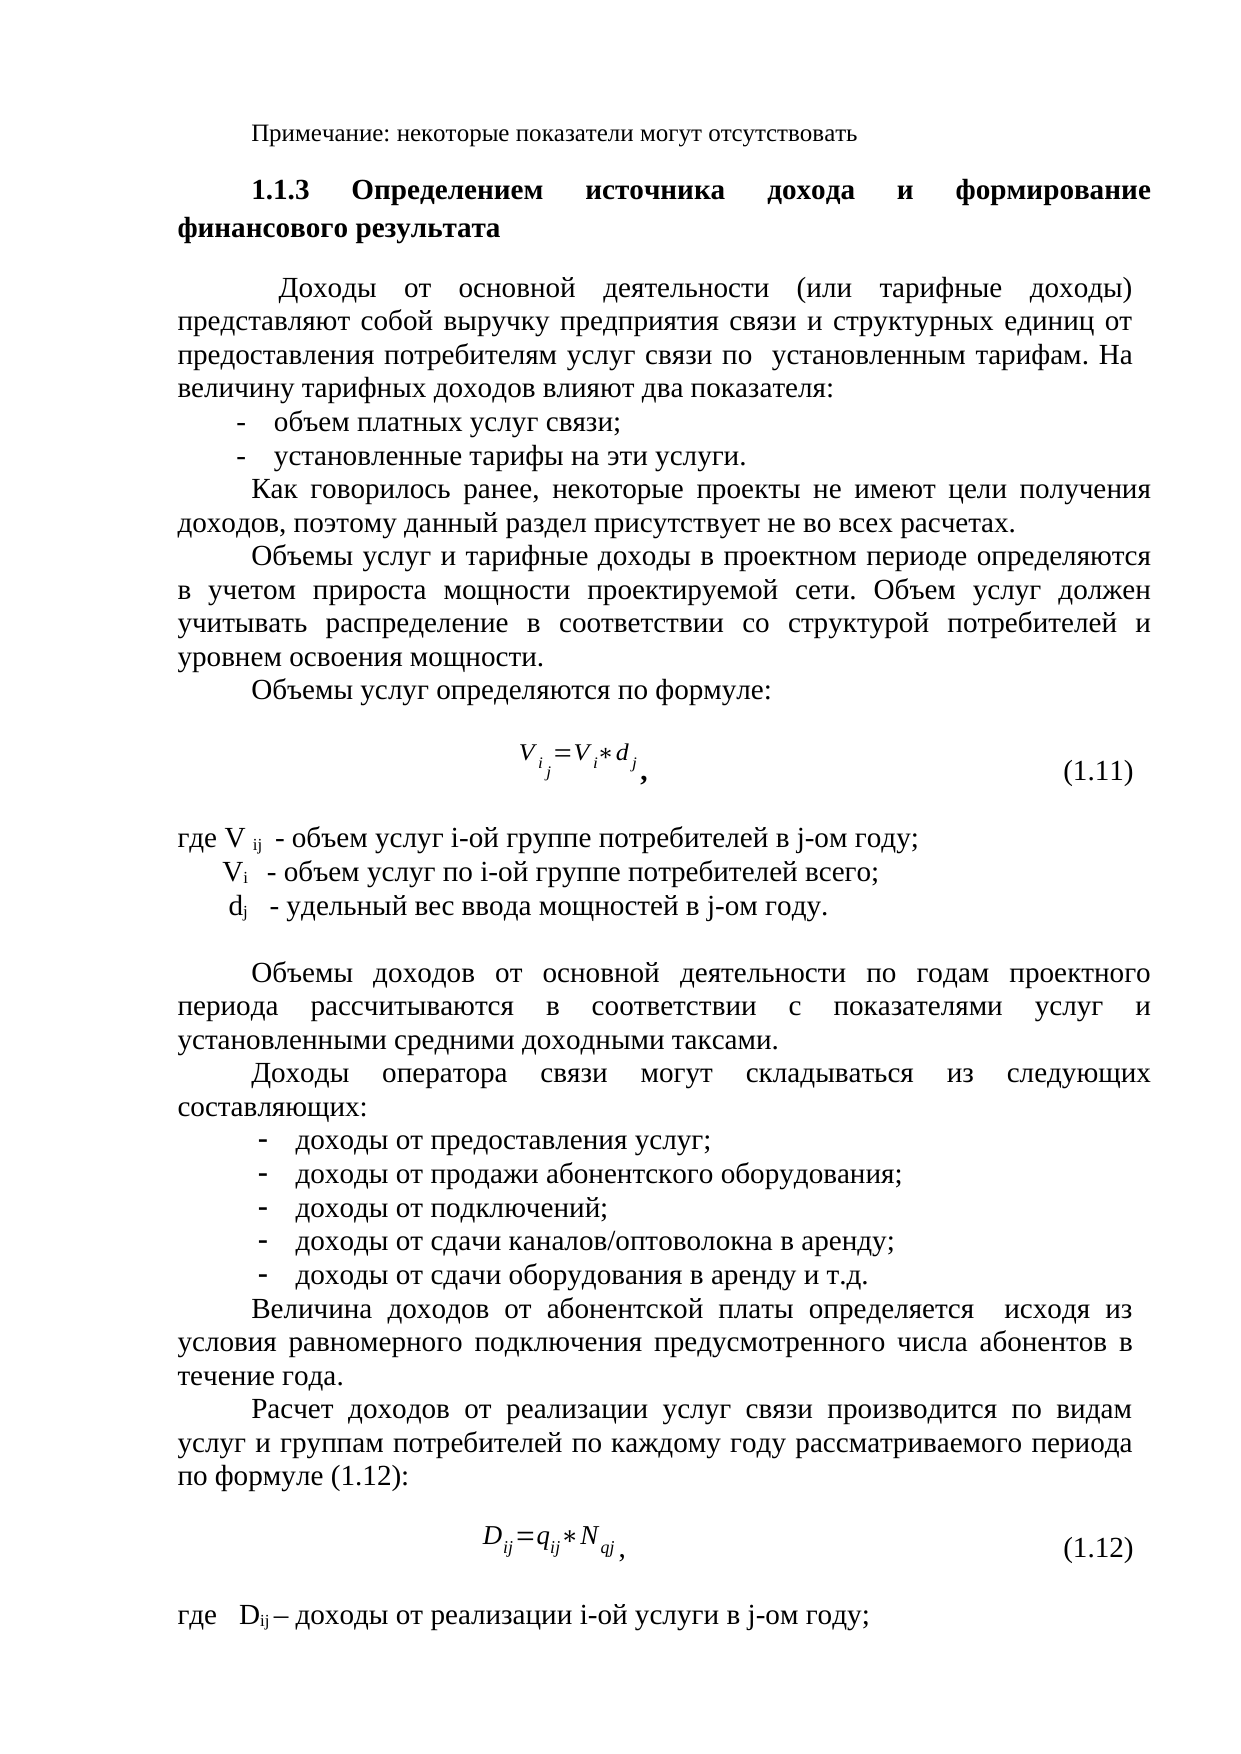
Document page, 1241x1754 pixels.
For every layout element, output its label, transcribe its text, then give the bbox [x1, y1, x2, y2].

list доходы от предоставления услуг; [258, 1122, 1152, 1156]
text Vi - объем услуг по i-ой группе потребителей всего; [177, 854, 1133, 888]
text 1.1.3 Определением источника дохода и формирование финансового результата [177, 172, 1152, 244]
list объем платных услуг связи; [236, 404, 1147, 438]
text , (1.11) [177, 739, 1133, 787]
text dj - удельный вес ввода мощностей в j-ом году. [177, 888, 1133, 921]
text Примечание: некоторые показатели могут отсутствовать [177, 118, 1152, 147]
text Объемы услуг и тарифные доходы в проектном периоде определяются в учетом прироста мощности проектируемой сети. Объем услуг должен учитывать распределение в соответствии со структурой потребителей и уровнем освоения мощности. [177, 538, 1152, 672]
text где V ij - объем услуг i-ой группе потребителей в j-ом году; [177, 821, 1133, 854]
list доходы от подключений; [258, 1190, 1152, 1223]
text Объемы доходов от основной деятельности по годам проектного периода рассчитываются в соответствии с показателями услуг и установленными средними доходными таксами. [177, 955, 1152, 1055]
list установленные тарифы на эти услуги. [236, 438, 1147, 471]
text где Dij – доходы от реализации i-ой услуги в j-ом году; [177, 1597, 1133, 1630]
list доходы от сдачи оборудования в аренду и т.д. [258, 1257, 1152, 1291]
list доходы от сдачи каналов/оптоволокна в аренду; [258, 1223, 1152, 1257]
list доходы от продажи абонентского оборудования; [258, 1156, 1152, 1190]
text , (1.12) [177, 1521, 1133, 1563]
text Доходы оператора связи могут складываться из следующих составляющих: [177, 1055, 1152, 1122]
text Объемы услуг определяются по формуле: [177, 672, 1133, 706]
text Расчет доходов от реализации услуг связи производится по видам услуг и группам потребителей по каждому году рассматриваемого периода по формуле (1.12): [177, 1391, 1133, 1492]
text Доходы от основной деятельности (или тарифные доходы) представляют собой выручку предприятия связи и структурных единиц от предоставления потребителям услуг связи по установленным тарифам. На величину тарифных доходов влияют два показателя: [177, 270, 1133, 404]
text Величина доходов от абонентской платы определяется исходя из условия равномерного подключения предусмотренного числа абонентов в течение года. [177, 1291, 1133, 1391]
text Как говорилось ранее, некоторые проекты не имеют цели получения доходов, поэтому данный раздел присутствует не во всех расчетах. [177, 471, 1152, 538]
